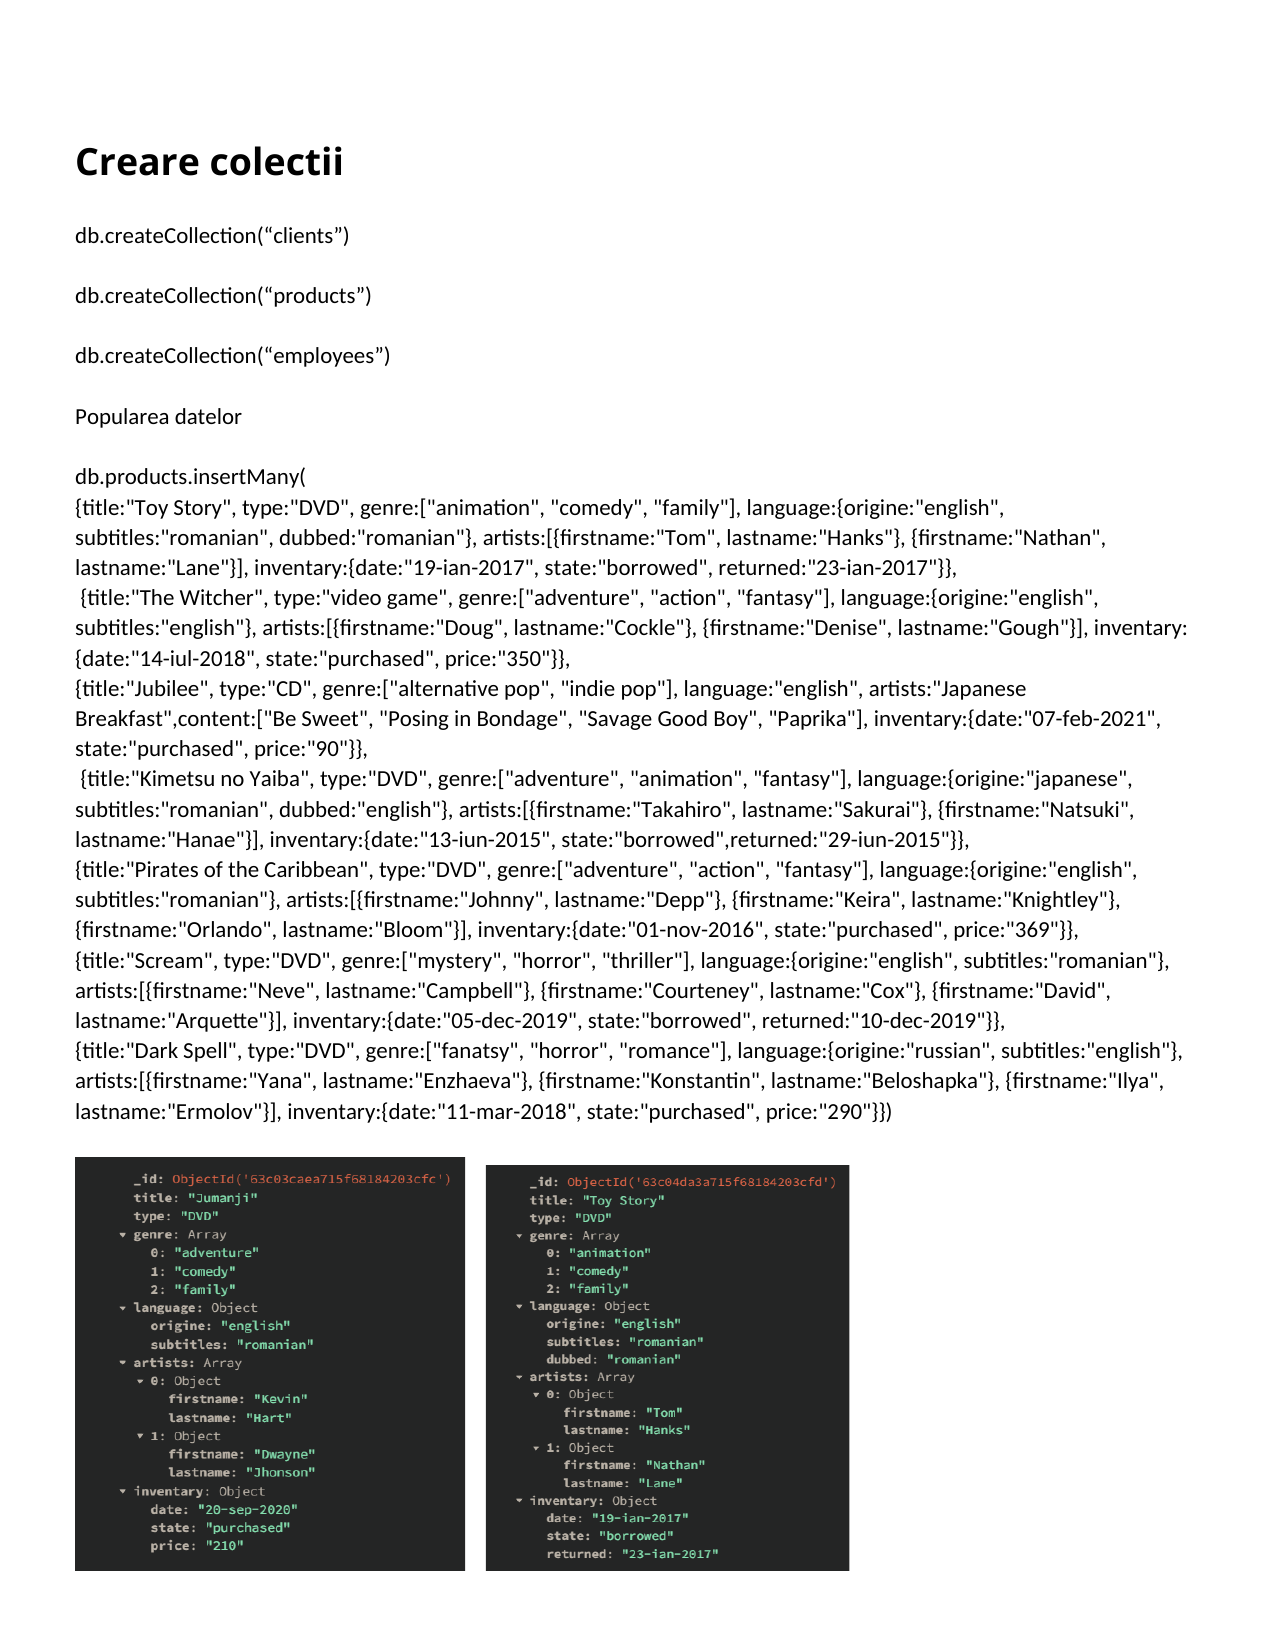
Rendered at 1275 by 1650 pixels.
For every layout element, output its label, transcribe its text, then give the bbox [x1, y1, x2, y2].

text db.products.insertMany( [75, 462, 1200, 490]
text db.createCollection(“clients”) [75, 221, 1200, 249]
text db.createCollection(“employees”) [75, 342, 1200, 369]
text Creare colectii [75, 135, 1200, 186]
picture [75, 1157, 465, 1571]
text {title:"Pirates of the Caribbean", type:"DVD", genre:["adventure", "action", "fantasy"], language:{origine:"english", subtitles:"romanian"}, artists:[{firstname:"Johnny", lastname:"Depp"}, {firstname:"Keira", lastname:"Knightley"}, {firstname:"Orlando", lastname:"Bloom"}], inventary:{date:"01-nov-2016", state:"purchased", price:"369"}}, {title:"Scream", type:"DVD", genre:["mystery", "horror", "thriller"], language:{origine:"english", subtitles:"romanian"}, artists:[{firstname:"Neve", lastname:"Campbell"}, {firstname:"Courteney", lastname:"Cox"}, {firstname:"David", lastname:"Arquette"}], inventary:{date:"05-dec-2019", state:"borrowed", returned:"10-dec-2019"}}, [75, 855, 1200, 1034]
text {title:"Toy Story", type:"DVD", genre:["animation", "comedy", "family"], language:{origine:"english", subtitles:"romanian", dubbed:"romanian"}, artists:[{firstname:"Tom", lastname:"Hanks"}, {firstname:"Nathan", lastname:"Lane"}], inventary:{date:"19-ian-2017", state:"borrowed", returned:"23-ian-2017"}}, [75, 493, 1200, 581]
text {title:"Kimetsu no Yaiba", type:"DVD", genre:["adventure", "animation", "fantasy"], language:{origine:"japanese", subtitles:"romanian", dubbed:"english"}, artists:[{firstname:"Takahiro", lastname:"Sakurai"}, {firstname:"Natsuki", lastname:"Hanae"}], inventary:{date:"13-iun-2015", state:"borrowed",returned:"29-iun-2015"}}, [75, 764, 1200, 853]
text Popularea datelor [75, 402, 1200, 430]
text {title:"The Witcher", type:"video game", genre:["adventure", "action", "fantasy"], language:{origine:"english", subtitles:"english"}, artists:[{firstname:"Doug", lastname:"Cockle"}, {firstname:"Denise", lastname:"Gough"}], inventary:{date:"14-iul-2018", state:"purchased", price:"350"}}, [75, 583, 1200, 672]
picture [485, 1165, 850, 1571]
text {title:"Dark Spell", type:"DVD", genre:["fanatsy", "horror", "romance"], language:{origine:"russian", subtitles:"english"}, artists:[{firstname:"Yana", lastname:"Enzhaeva"}, {firstname:"Konstantin", lastname:"Beloshapka"}, {firstname:"Ilya", lastname:"Ermolov"}], inventary:{date:"11-mar-2018", state:"purchased", price:"290"}}) [75, 1036, 1200, 1125]
text {title:"Jubilee", type:"CD", genre:["alternative pop", "indie pop"], language:"english", artists:"Japanese Breakfast",content:["Be Sweet", "Posing in Bondage", "Savage Good Boy", "Paprika"], inventary:{date:"07-feb-2021", state:"purchased", price:"90"}}, [75, 674, 1200, 762]
text db.createCollection(“products”) [75, 281, 1200, 309]
